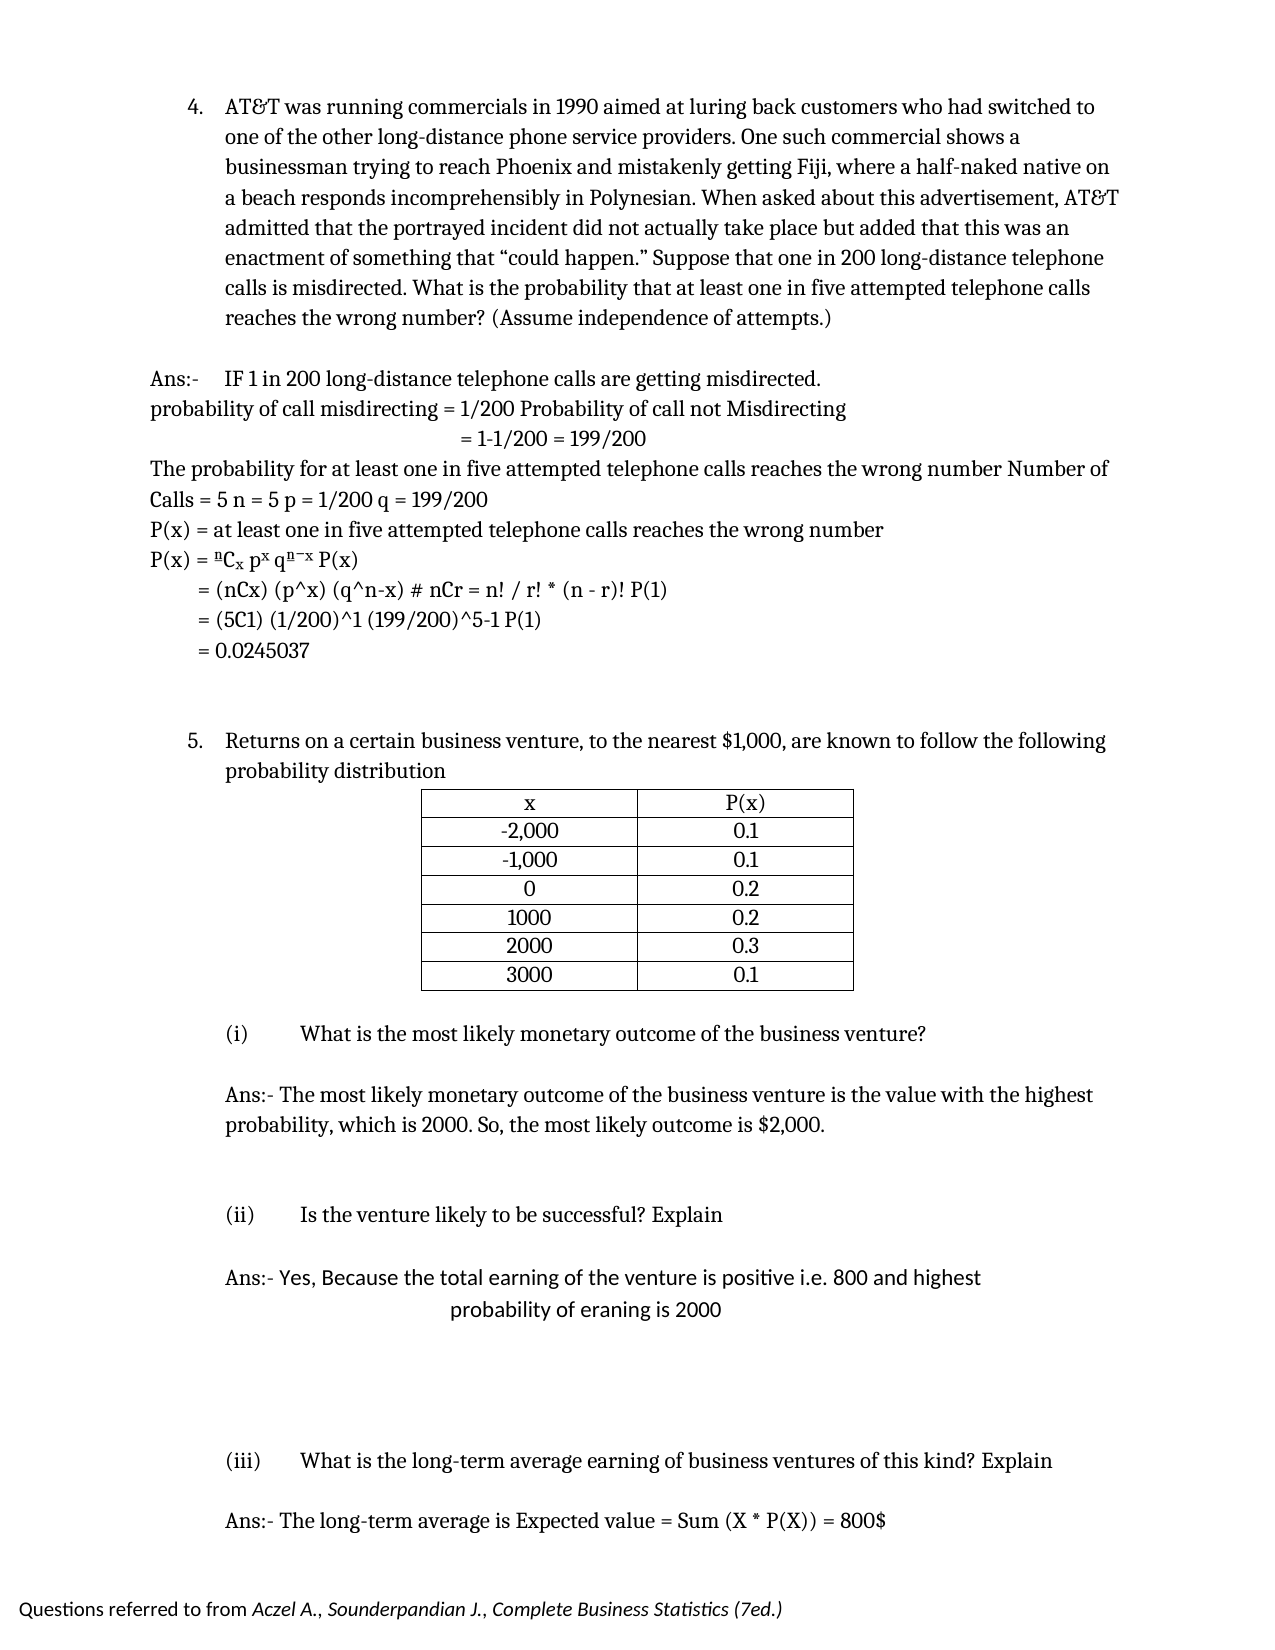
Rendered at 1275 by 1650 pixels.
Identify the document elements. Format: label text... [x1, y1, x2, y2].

table_cell 0.1 [638, 962, 853, 990]
text Ans:- The most likely monetary outcome of the business venture is the value with the highest probability, which is 2000. So, the most likely outcome is $2,000. [225, 1081, 1125, 1138]
table_cell 0.3 [638, 933, 853, 961]
text = (5C1) (1/200)^1 (199/200)^5-1 P(1) [150, 607, 1125, 634]
table_cell 0.2 [638, 905, 853, 932]
text = (nCx) (p^x) (q^n-x) # nCr = n! / r! * (n - r)! P(1) [150, 577, 1125, 603]
text The probability for at least one in five attempted telephone calls reaches the wrong number Number of Calls = 5 n = 5 p = 1/200 q = 199/200 [150, 456, 1125, 513]
text P(x) = ⁿCₓ pˣ qⁿ⁻ˣ P(x) [150, 547, 1125, 573]
table_cell -1,000 [422, 847, 637, 875]
text Ans:- The long-term average is Expected value = Sum (X * P(X)) = 800$ [225, 1508, 1125, 1535]
table_cell 0.2 [638, 876, 853, 903]
list What is the most likely monetary outcome of the business venture? [225, 1021, 1125, 1047]
list Is the venture likely to be successful? Explain [225, 1202, 1125, 1229]
text P(x) = at least one in five attempted telephone calls reaches the wrong number [150, 517, 1125, 543]
table_cell 0.1 [638, 847, 853, 875]
table_header P(x) [638, 790, 853, 817]
list Returns on a certain business venture, to the nearest $1,000, are known to follow the following probability distribution [187, 728, 1125, 785]
table_header x [422, 790, 637, 817]
table_cell 1000 [422, 905, 637, 932]
text probability of call misdirecting = 1/200 Probability of call not Misdirecting [150, 396, 1125, 422]
table_cell -2,000 [422, 818, 637, 846]
list What is the long-term average earning of business ventures of this kind? Explain [225, 1448, 1125, 1474]
list AT&T was running commercials in 1990 aimed at luring back customers who had switched to one of the other long-distance phone service providers. One such commercial shows a businessman trying to reach Phoenix and mistakenly getting Fiji, where a half-naked native on a beach responds incomprehensibly in Polynesian. When asked about this advertisement, AT&T admitted that the portrayed incident did not actually take place but added that this was an enactment of something that “could happen.” Suppose that one in 200 long-distance telephone calls is misdirected. What is the probability that at least one in five attempted telephone calls reaches the wrong number? (Assume independence of attempts.) [187, 94, 1125, 332]
table_cell 2000 [422, 933, 637, 961]
table_cell 0 [422, 876, 637, 903]
text Ans:- IF 1 in 200 long-distance telephone calls are getting misdirected. [150, 366, 1125, 392]
table_cell 0.1 [638, 818, 853, 846]
text Ans:- Yes, Because the total earning of the venture is positive i.e. 800 and highest probability of eraning is 2000 [225, 1263, 1125, 1323]
text = 0.0245037 [150, 637, 1125, 664]
table_cell 3000 [422, 962, 637, 990]
text = 1-1/200 = 199/200 [450, 426, 1125, 452]
